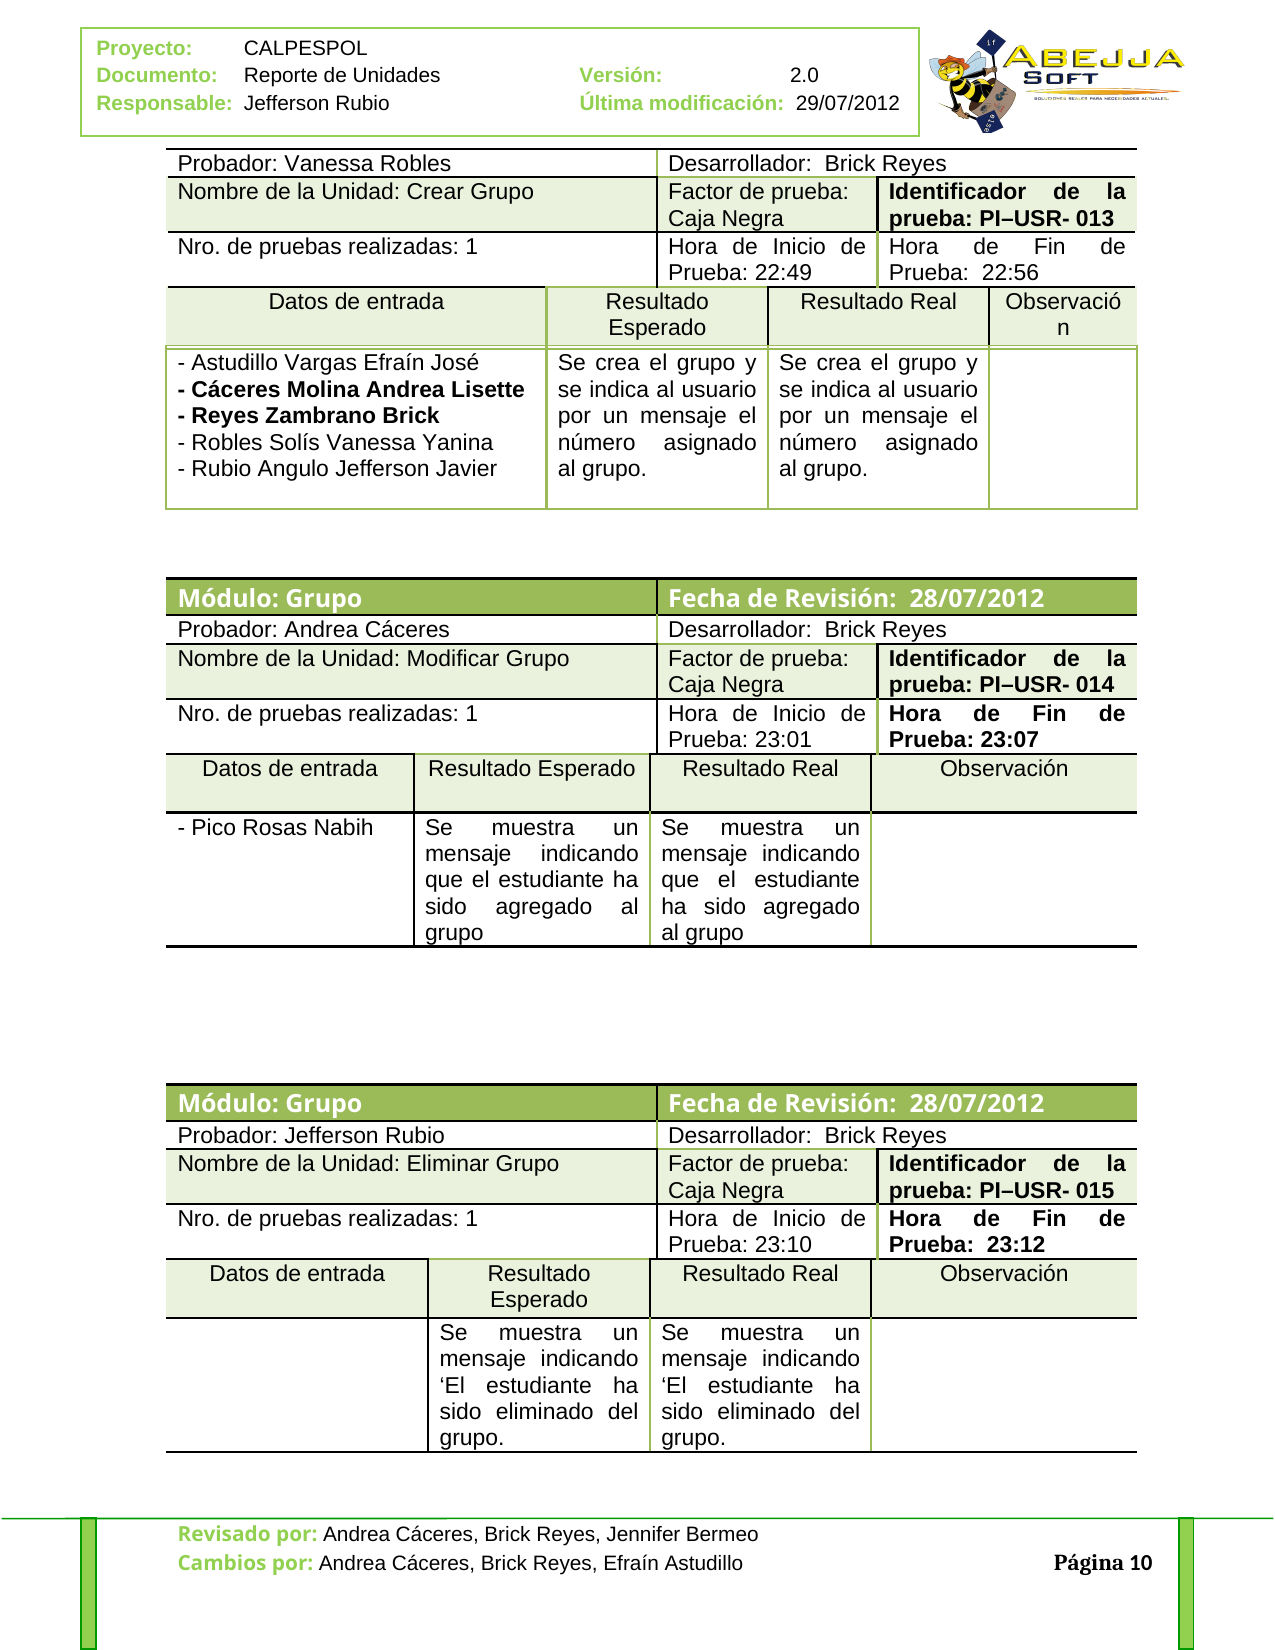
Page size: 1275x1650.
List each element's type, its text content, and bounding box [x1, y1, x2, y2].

table_cell Hora de Inicio de Prueba: 23:10 [658, 1205, 876, 1258]
table_cell Observación [872, 1260, 1137, 1317]
table_cell Resultado Esperado [429, 1260, 649, 1317]
table_cell Se crea el grupo y se indica al usuario por un mensaje el número asignado al grupo. [769, 350, 988, 507]
table_cell Factor de prueba: Caja Negra [658, 645, 876, 698]
table_cell Resultado Real [651, 1260, 870, 1317]
table_cell Se muestra un mensaje indicando ‘El estudiante ha sido eliminado del grupo. [651, 1319, 870, 1451]
table_cell Desarrollador: Brick Reyes [658, 616, 1137, 643]
table_cell Nro. de pruebas realizadas: 1 [166, 700, 656, 752]
table_cell Observación [990, 286, 1137, 345]
table_cell Factor de prueba: Caja Negra [658, 1150, 876, 1203]
table_header Fecha de Revisión: 28/07/2012 [658, 580, 1137, 614]
table_cell Nro. de pruebas realizadas: 1 [166, 1205, 656, 1258]
table_cell Hora de Inicio de Prueba: 22:49 [658, 233, 876, 286]
table_cell Datos de entrada [166, 755, 413, 811]
table_cell Nro. de pruebas realizadas: 1 [166, 231, 656, 286]
table_header Fecha de Revisión: 28/07/2012 [658, 1086, 1137, 1120]
table_cell Se muestra un mensaje indicando que el estudiante ha sido agregado al grupo [415, 814, 649, 945]
table_cell Resultado Real [651, 755, 870, 811]
table_cell - Astudillo Vargas Efraín José - Cáceres Molina Andrea Lisette - Reyes Zambrano Brick - Robles Solís Vanessa Yanina - Rubio Angulo Jefferson Javier [167, 350, 545, 507]
table_cell Identificador de la prueba: PI–USR- 014 [879, 645, 1137, 698]
table_cell Se muestra un mensaje indicando que el estudiante ha sido agregado al grupo [651, 814, 870, 945]
table_cell Datos de entrada [166, 1260, 427, 1317]
table_cell Hora de Fin de Prueba: 22:56 [879, 231, 1137, 286]
table_cell Hora de Fin de Prueba: 23:07 [879, 700, 1137, 752]
table_cell Probador: Andrea Cáceres [166, 616, 656, 643]
table_cell Identificador de la prueba: PI–USR- 015 [879, 1150, 1137, 1203]
table_cell [872, 1319, 1137, 1451]
table_cell Nombre de la Unidad: Eliminar Grupo [166, 1150, 656, 1203]
table_cell Observación [872, 755, 1137, 811]
table_header Módulo: Grupo [166, 580, 656, 614]
picture [929, 29, 1185, 133]
table_cell Se crea el grupo y se indica al usuario por un mensaje el número asignado al grupo. [548, 350, 767, 507]
table_cell Nombre de la Unidad: Crear Grupo [166, 176, 656, 231]
table_cell Resultado Esperado [548, 288, 767, 345]
table_cell [990, 350, 1136, 507]
table_cell Nombre de la Unidad: Modificar Grupo [166, 645, 656, 698]
table_cell Identificador de la prueba: PI–USR- 013 [879, 176, 1137, 231]
table_cell Desarrollador: Brick Reyes [658, 150, 1137, 176]
table_cell Hora de Inicio de Prueba: 23:01 [658, 700, 876, 752]
table_cell Resultado Real [769, 288, 988, 345]
table_cell Probador: Jefferson Rubio [166, 1122, 656, 1148]
table_header Módulo: Grupo [166, 1086, 656, 1120]
table_cell [166, 1319, 427, 1451]
table_cell [872, 814, 1137, 945]
table_cell Resultado Esperado [415, 755, 649, 811]
table_cell Hora de Fin de Prueba: 23:12 [879, 1205, 1137, 1258]
table_cell - Pico Rosas Nabih [166, 814, 413, 945]
table_cell Factor de prueba: Caja Negra [658, 178, 876, 231]
table_cell Datos de entrada [166, 286, 545, 345]
table_cell Se muestra un mensaje indicando ‘El estudiante ha sido eliminado del grupo. [429, 1319, 649, 1451]
table_cell Desarrollador: Brick Reyes [658, 1122, 1137, 1148]
table_cell Probador: Vanessa Robles [166, 150, 656, 176]
